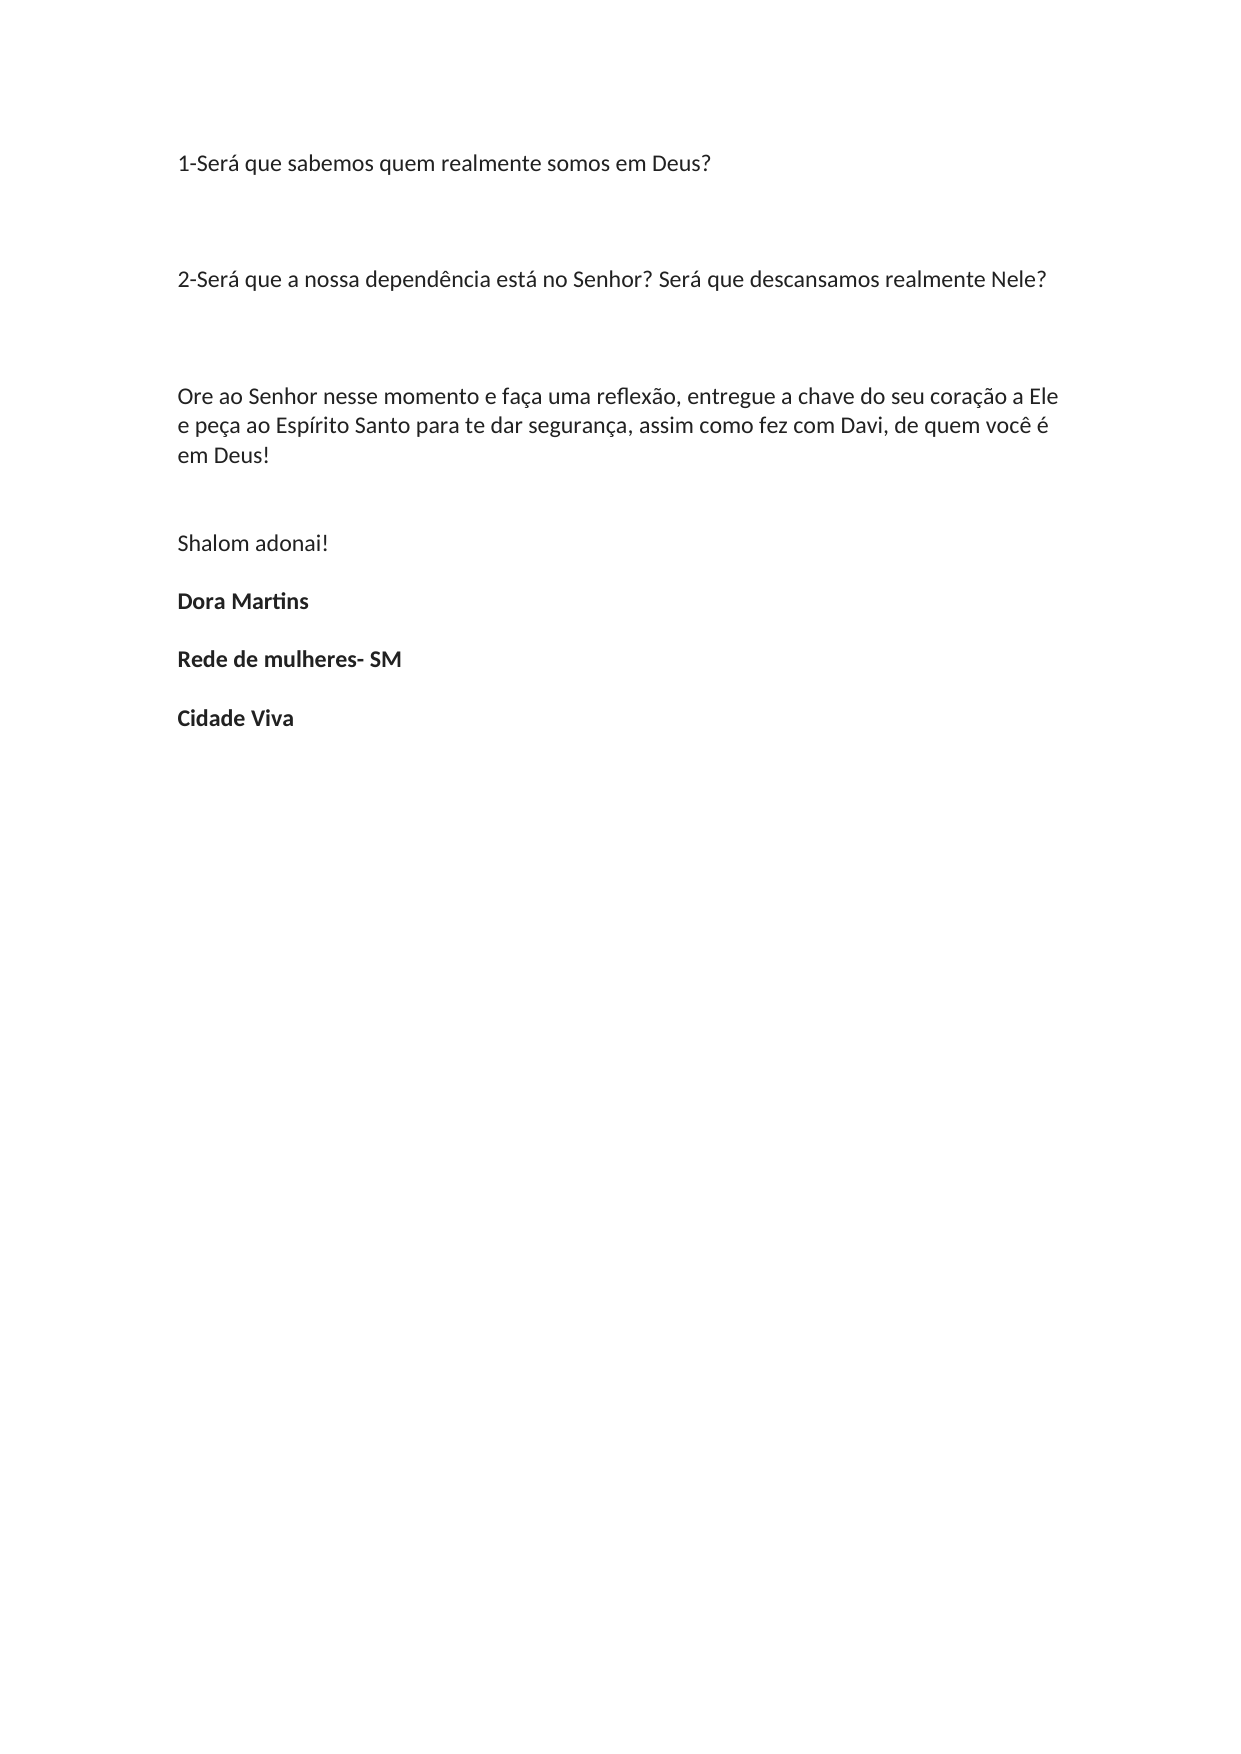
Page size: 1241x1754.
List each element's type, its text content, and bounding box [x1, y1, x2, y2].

text Ore ao Senhor nesse momento e faça uma reflexão, entregue a chave do seu coração a Ele e peça ao Espírito Santo para te dar segurança, assim como fez com Davi, de quem você é em Deus! [177, 381, 1063, 469]
text 1-Será que sabemos quem realmente somos em Deus? [177, 148, 1063, 177]
text Cidade Viva [177, 703, 1063, 732]
text 2-Será que a nossa dependência está no Senhor? Será que descansamos realmente Nele? [177, 264, 1063, 294]
text Rede de mulheres- SM [177, 644, 1063, 674]
text Dora Martins [177, 586, 1063, 615]
text Shalom adonai! [177, 498, 1063, 557]
